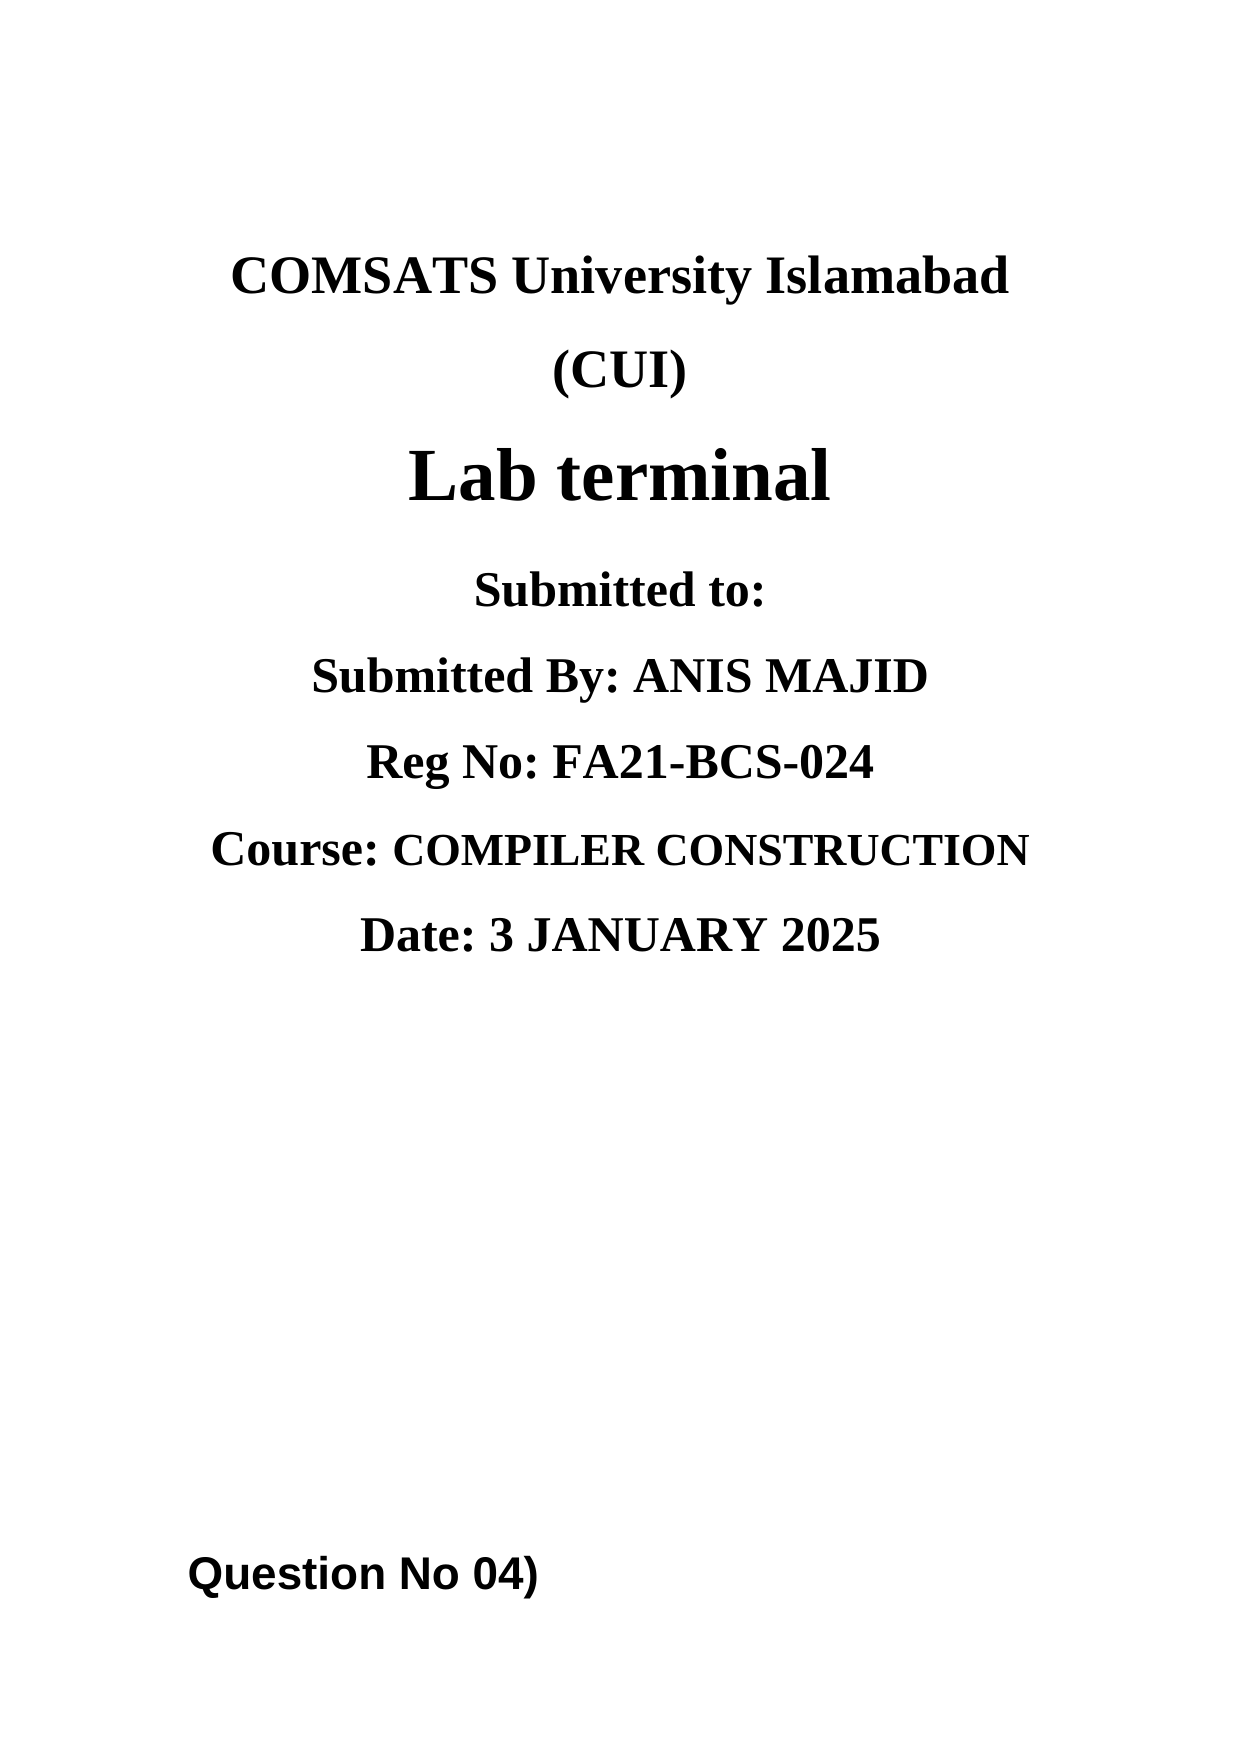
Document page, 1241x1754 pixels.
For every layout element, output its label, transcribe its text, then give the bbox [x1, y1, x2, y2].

text Question No 04) [187, 1546, 1053, 1599]
text Course: COMPILER CONSTRUCTION [187, 818, 1053, 876]
text Submitted to: [187, 560, 1053, 617]
text Lab terminal [187, 430, 1053, 517]
text Submitted By: ANIS MAJID [187, 646, 1053, 703]
text Reg No: FA21-BCS-024 [187, 732, 1053, 790]
text COMSATS University Islamabad (CUI) [187, 243, 1053, 399]
text Date: 3 JANUARY 2025 [187, 905, 1053, 962]
